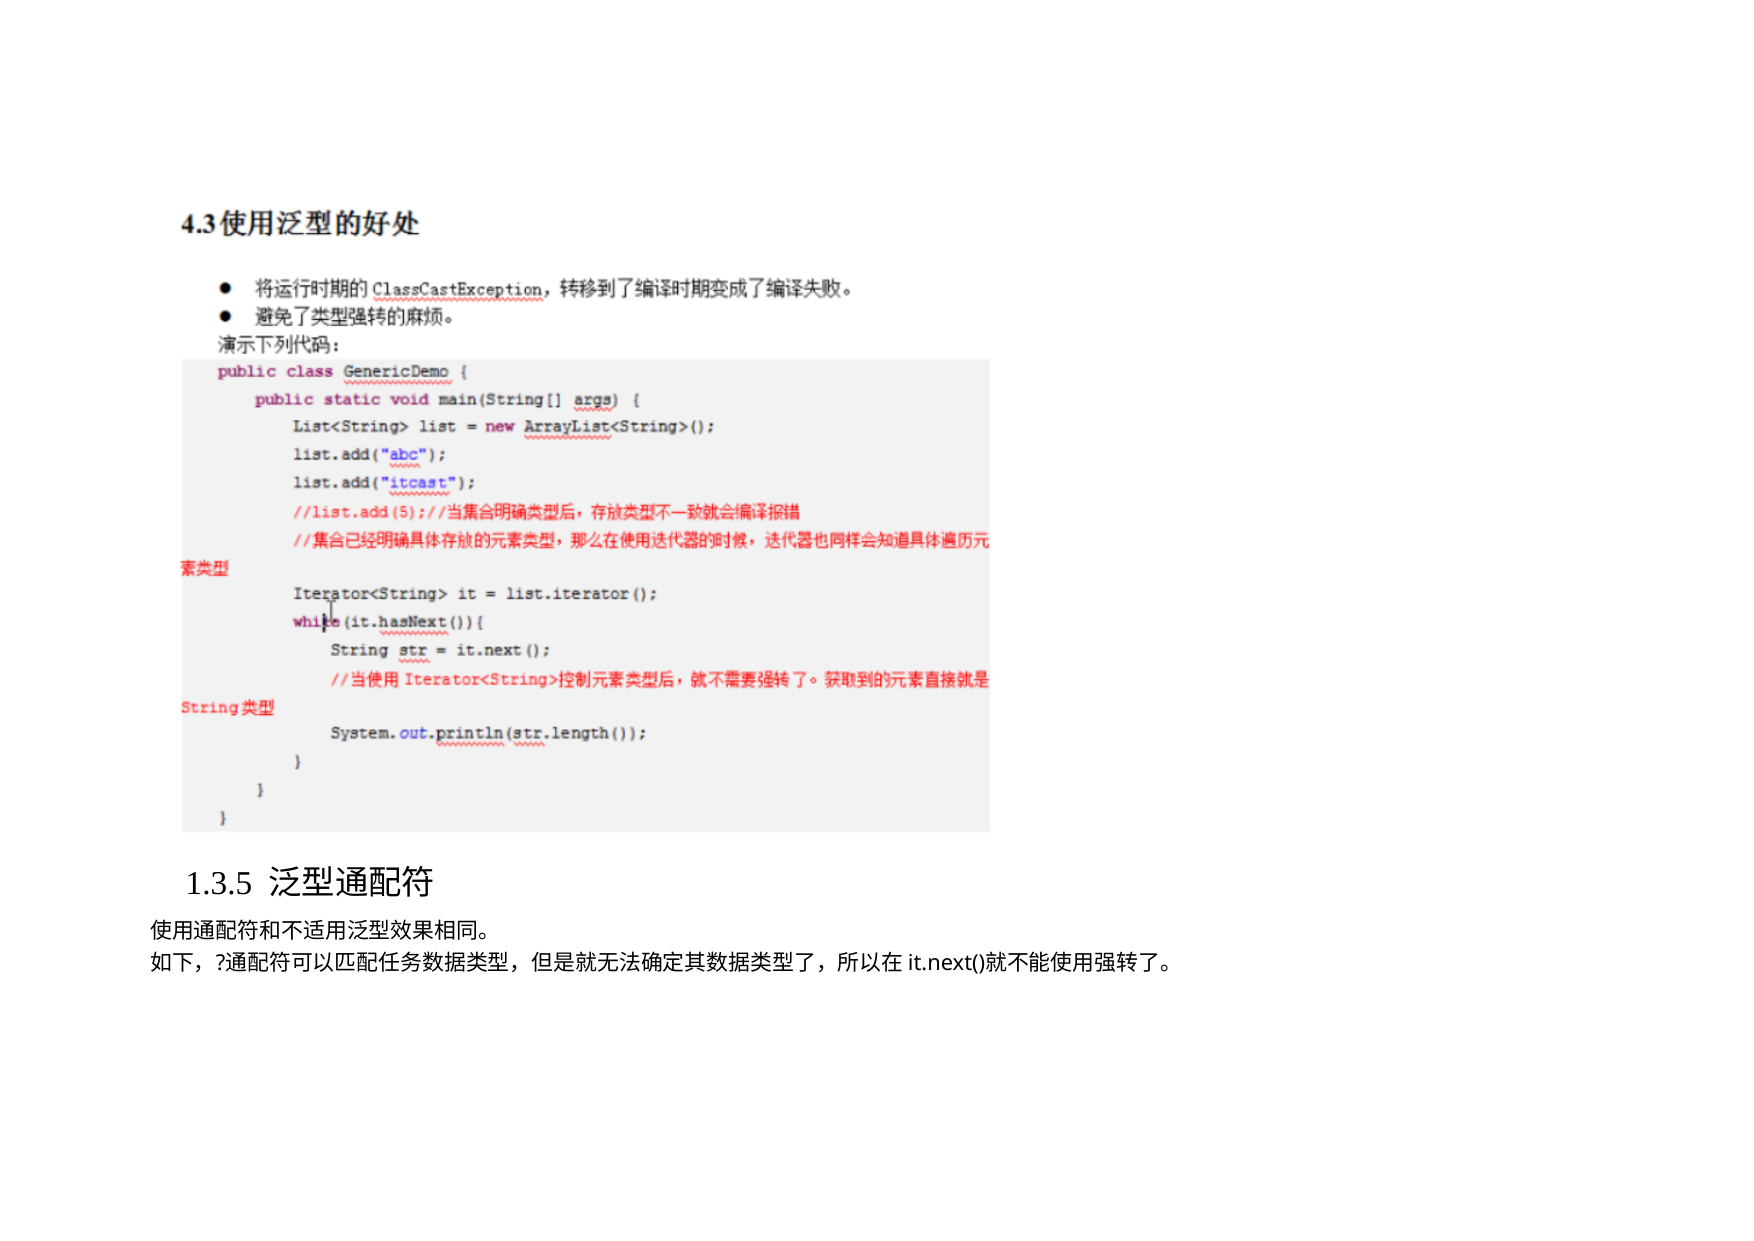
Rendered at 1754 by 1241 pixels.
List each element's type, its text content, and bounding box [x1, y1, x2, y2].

text 使用通配符和不适用泛型效果相同。 [150, 913, 1604, 945]
subtitle 泛型通配符 [185, 848, 1604, 913]
picture [150, 197, 1016, 842]
text 如下，?通配符可以匹配任务数据类型，但是就无法确定其数据类型了，所以在it.next()就不能使用强转了。 [150, 945, 1604, 978]
